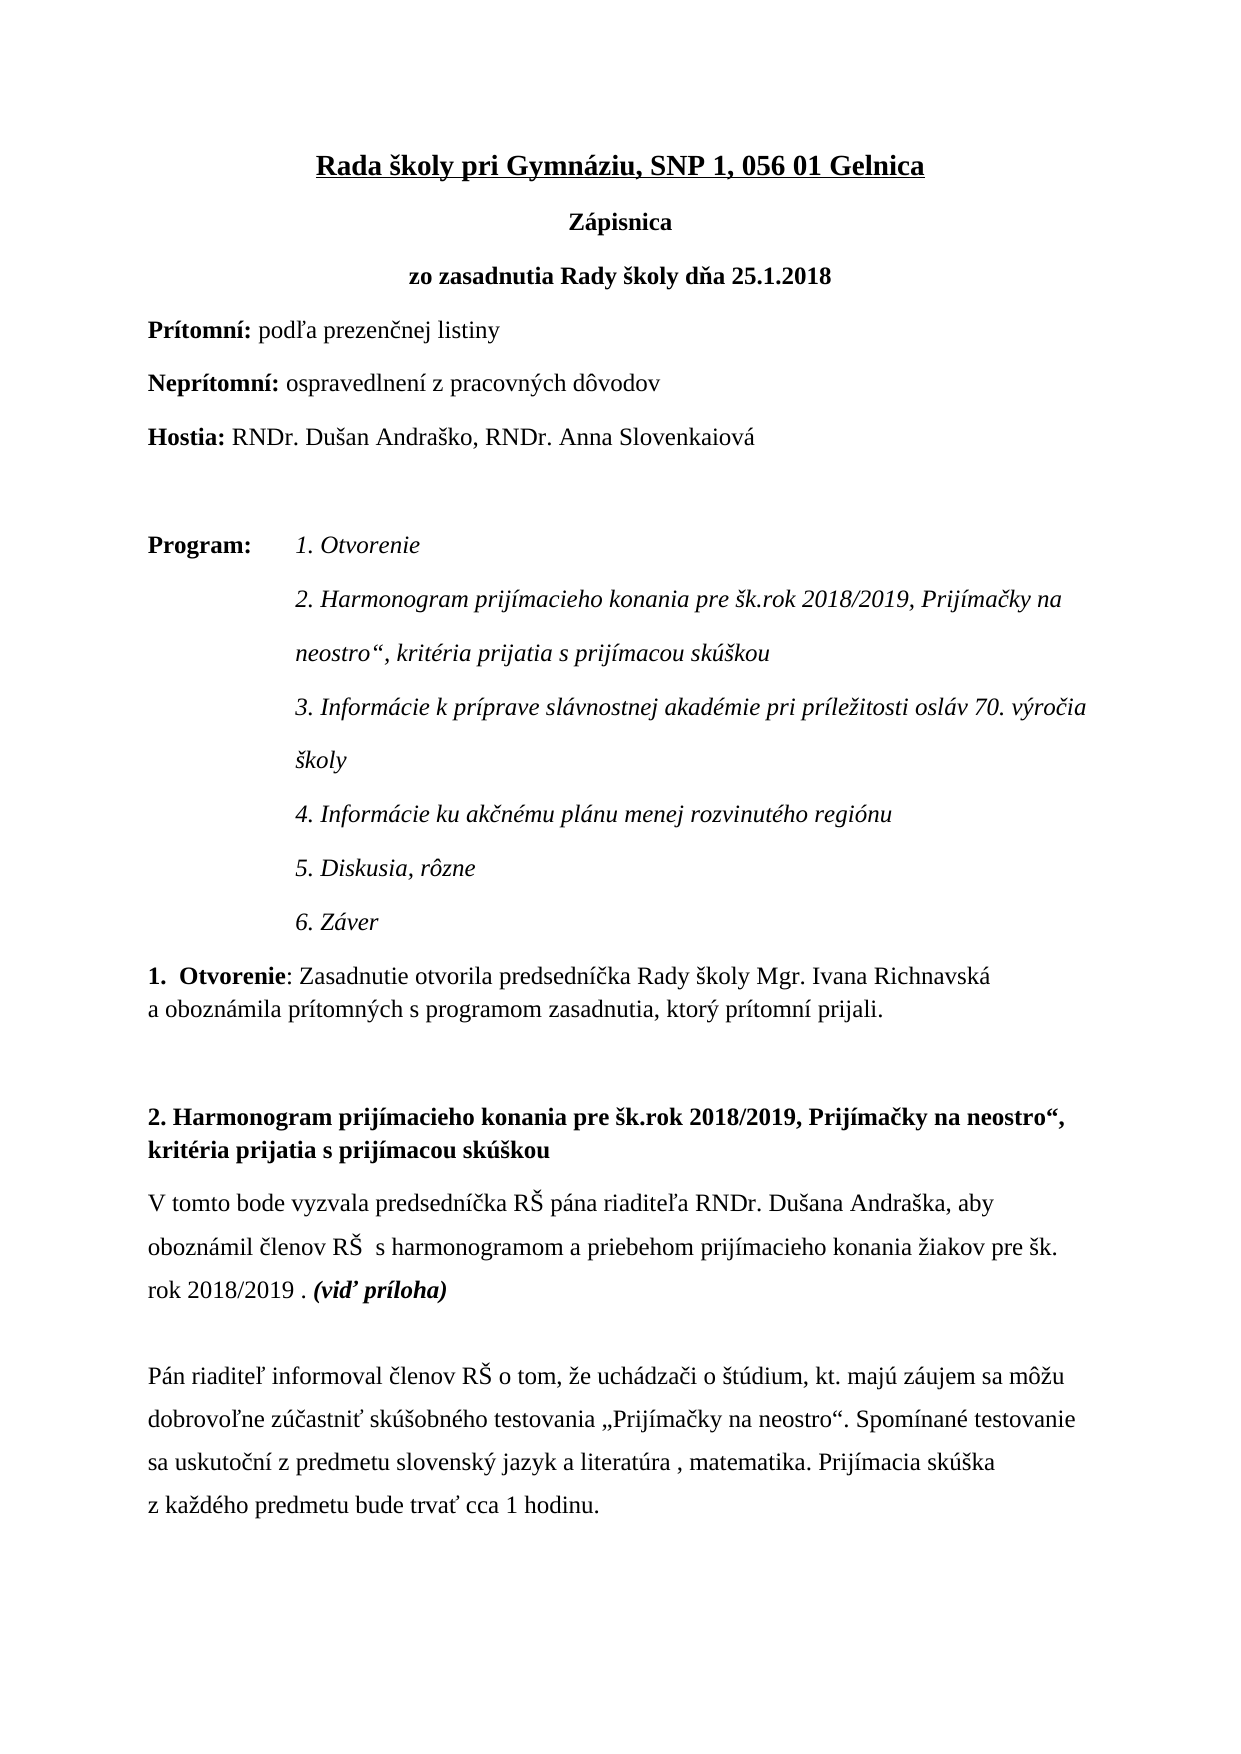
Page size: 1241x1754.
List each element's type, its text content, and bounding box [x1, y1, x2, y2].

text školy [221, 746, 1093, 774]
text Pán riaditeľ informoval členov RŠ o tom, že uchádzači o štúdium, kt. majú záujem sa môžu dobrovoľne zúčastniť skúšobného testovania „Prijímačky na neostro“. Spomínané testovanie sa uskutoční z predmetu slovenský jazyk a literatúra , matematika. Prijímacia skúška z každého predmetu bude trvať cca 1 hodinu. [148, 1361, 1093, 1519]
text 2. Harmonogram prijímacieho konania pre šk.rok 2018/2019, Prijímačky na [148, 584, 1093, 613]
text zo zasadnutia Rady školy dňa 25.1.2018 [148, 261, 1093, 289]
text neostro“, kritéria prijatia s prijímacou skúškou [221, 638, 1093, 667]
text Program: 1. Otvorenie [148, 530, 1093, 559]
text 5. Diskusia, rôzne [295, 853, 1093, 882]
text 4. Informácie ku akčnému plánu menej rozvinutého regiónu [148, 799, 1093, 828]
text Hostia: RNDr. Dušan Andraško, RNDr. Anna Slovenkaiová [148, 422, 1093, 451]
text 1. Otvorenie: Zasadnutie otvorila predsedníčka Rady školy Mgr. Ivana Richnavská a oboznámila prítomných s programom zasadnutia, ktorý prítomní prijali. [148, 961, 1093, 1023]
text V tomto bode vyzvala predsedníčka RŠ pána riaditeľa RNDr. Dušana Andraška, aby oboznámil členov RŠ s harmonogramom a priebehom prijímacieho konania žiakov pre šk. rok 2018/2019 . (viď príloha) [148, 1188, 1093, 1303]
text Rada školy pri Gymnáziu, SNP 1, 056 01 Gelnica [148, 148, 1093, 181]
text 3. Informácie k príprave slávnostnej akadémie pri príležitosti osláv 70. výročia [148, 692, 1093, 720]
text 2. Harmonogram prijímacieho konania pre šk.rok 2018/2019, Prijímačky na neostro“, kritéria prijatia s prijímacou skúškou [148, 1102, 1093, 1163]
text 6. Záver [295, 907, 1093, 936]
text Neprítomní: ospravedlnení z pracovných dôvodov [148, 368, 1093, 397]
text Zápisnica [148, 207, 1093, 236]
text Prítomní: podľa prezenčnej listiny [148, 315, 1093, 343]
